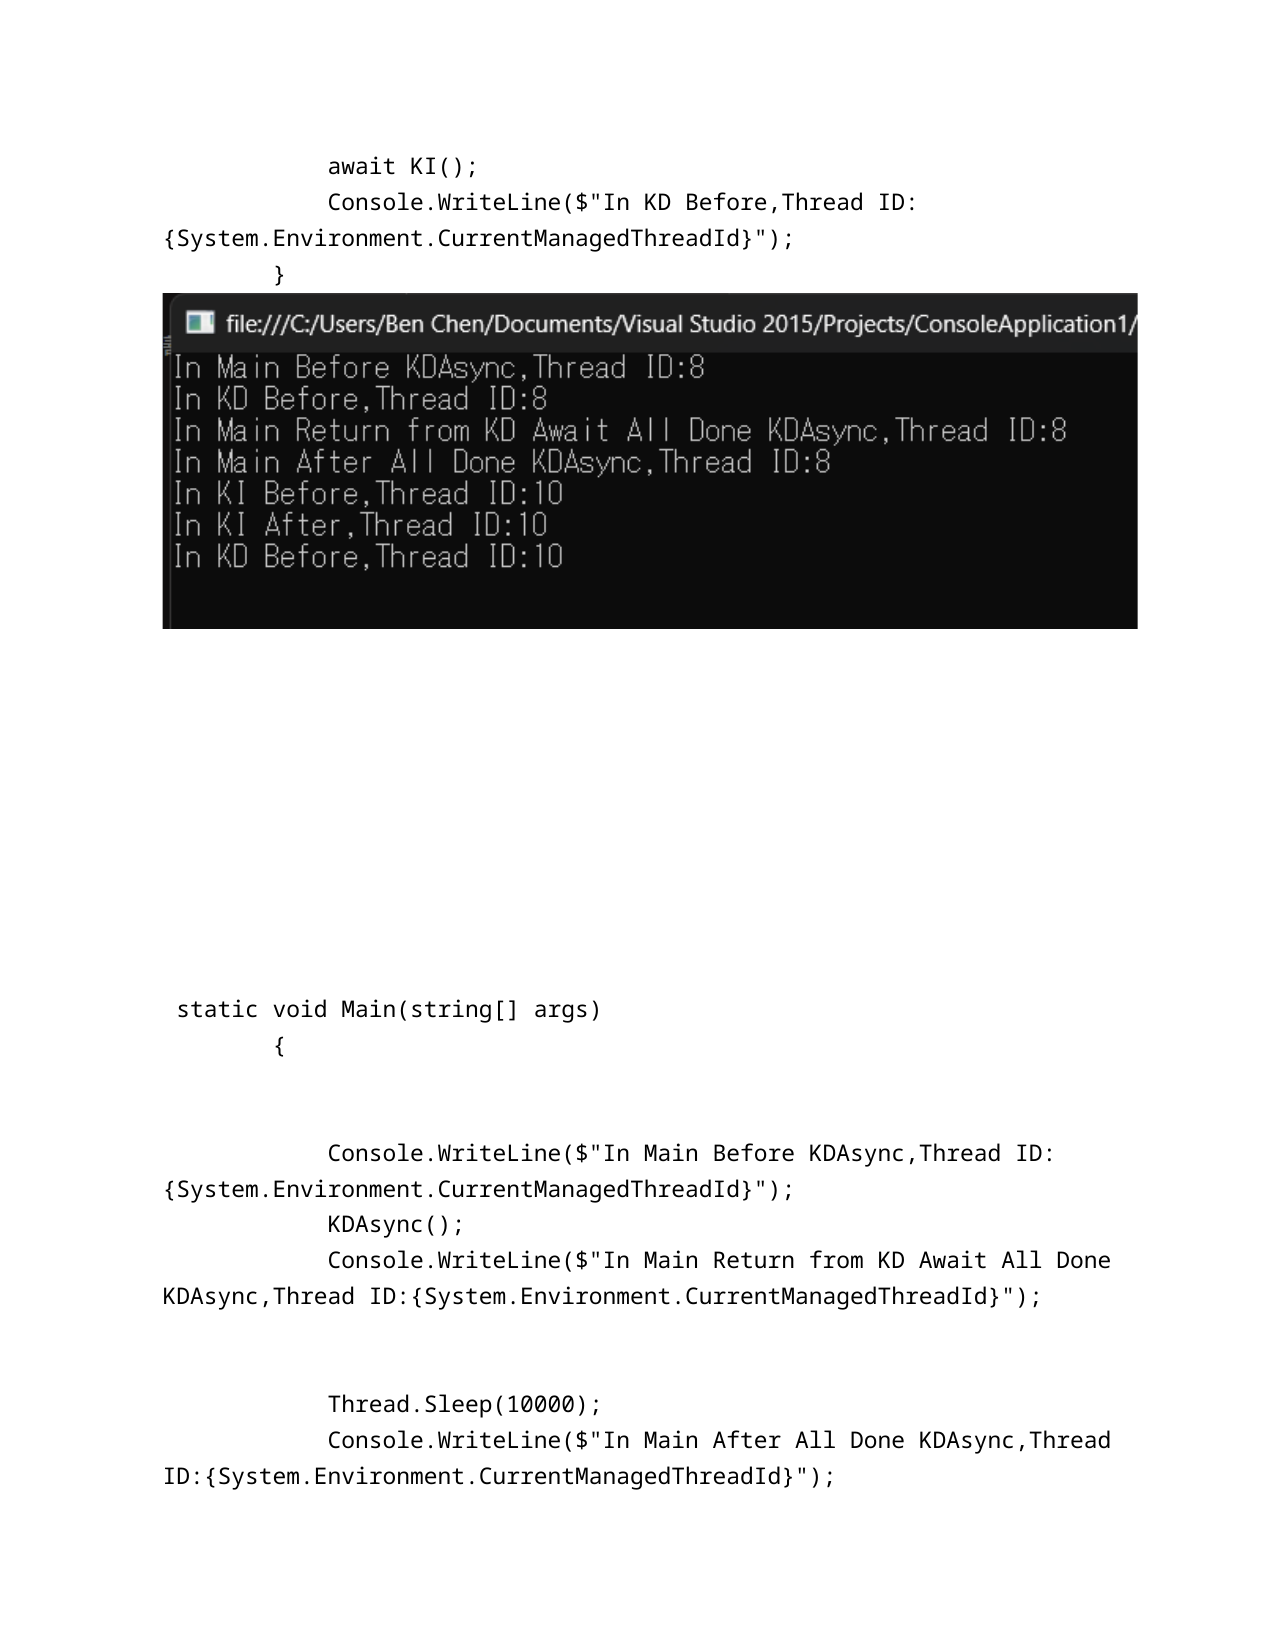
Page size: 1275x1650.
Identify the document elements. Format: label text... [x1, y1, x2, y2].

text { [162, 1029, 1125, 1060]
text static void Main(string[] args) [162, 993, 1125, 1024]
text Console.WriteLine($"In Main After All Done KDAsync,Thread ID:{System.Environment.CurrentManagedThreadId}"); [162, 1424, 1125, 1491]
text Thread.Sleep(10000); [162, 1388, 1125, 1419]
text KDAsync(); [162, 1208, 1125, 1240]
picture [162, 293, 1138, 629]
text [162, 186, 1125, 253]
text } [162, 258, 1125, 289]
text Console.WriteLine($"In Main Before KDAsync,Thread ID:{System.Environment.CurrentManagedThreadId}"); [162, 1137, 1125, 1204]
text Console.WriteLine($"In Main Return from KD Await All Done KDAsync,Thread ID:{System.Environment.CurrentManagedThreadId}"); [162, 1244, 1125, 1312]
text await KI(); [162, 150, 1125, 181]
